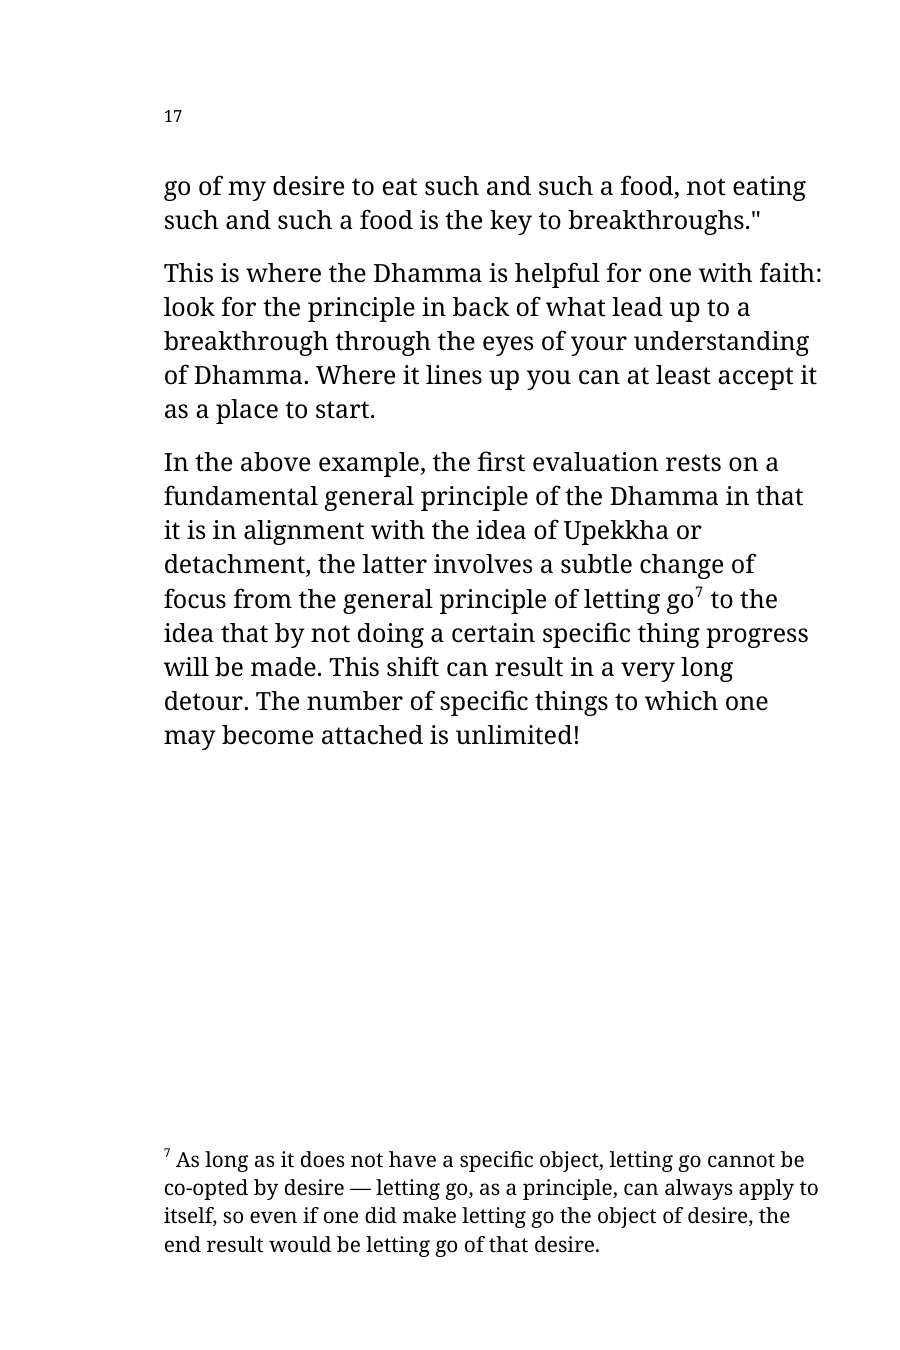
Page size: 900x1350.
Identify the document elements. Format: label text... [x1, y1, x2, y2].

text This is where the Dhamma is helpful for one with faith: look for the principle in back of what lead up to a breakthrough through the eyes of your understanding of Dhamma. Where it lines up you can at least accept it as a place to start. [163, 256, 823, 426]
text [163, 169, 823, 237]
text In the above example, the first evaluation rests on a fundamental general principle of the Dhamma in that it is in alignment with the idea of Upekkha or detachment, the latter involves a subtle change of focus from the general principle of letting go to the idea that by not doing a certain specific thing progress will be made. This shift can result in a very long detour. The number of specific things to which one may become attached is unlimited! [163, 445, 823, 752]
